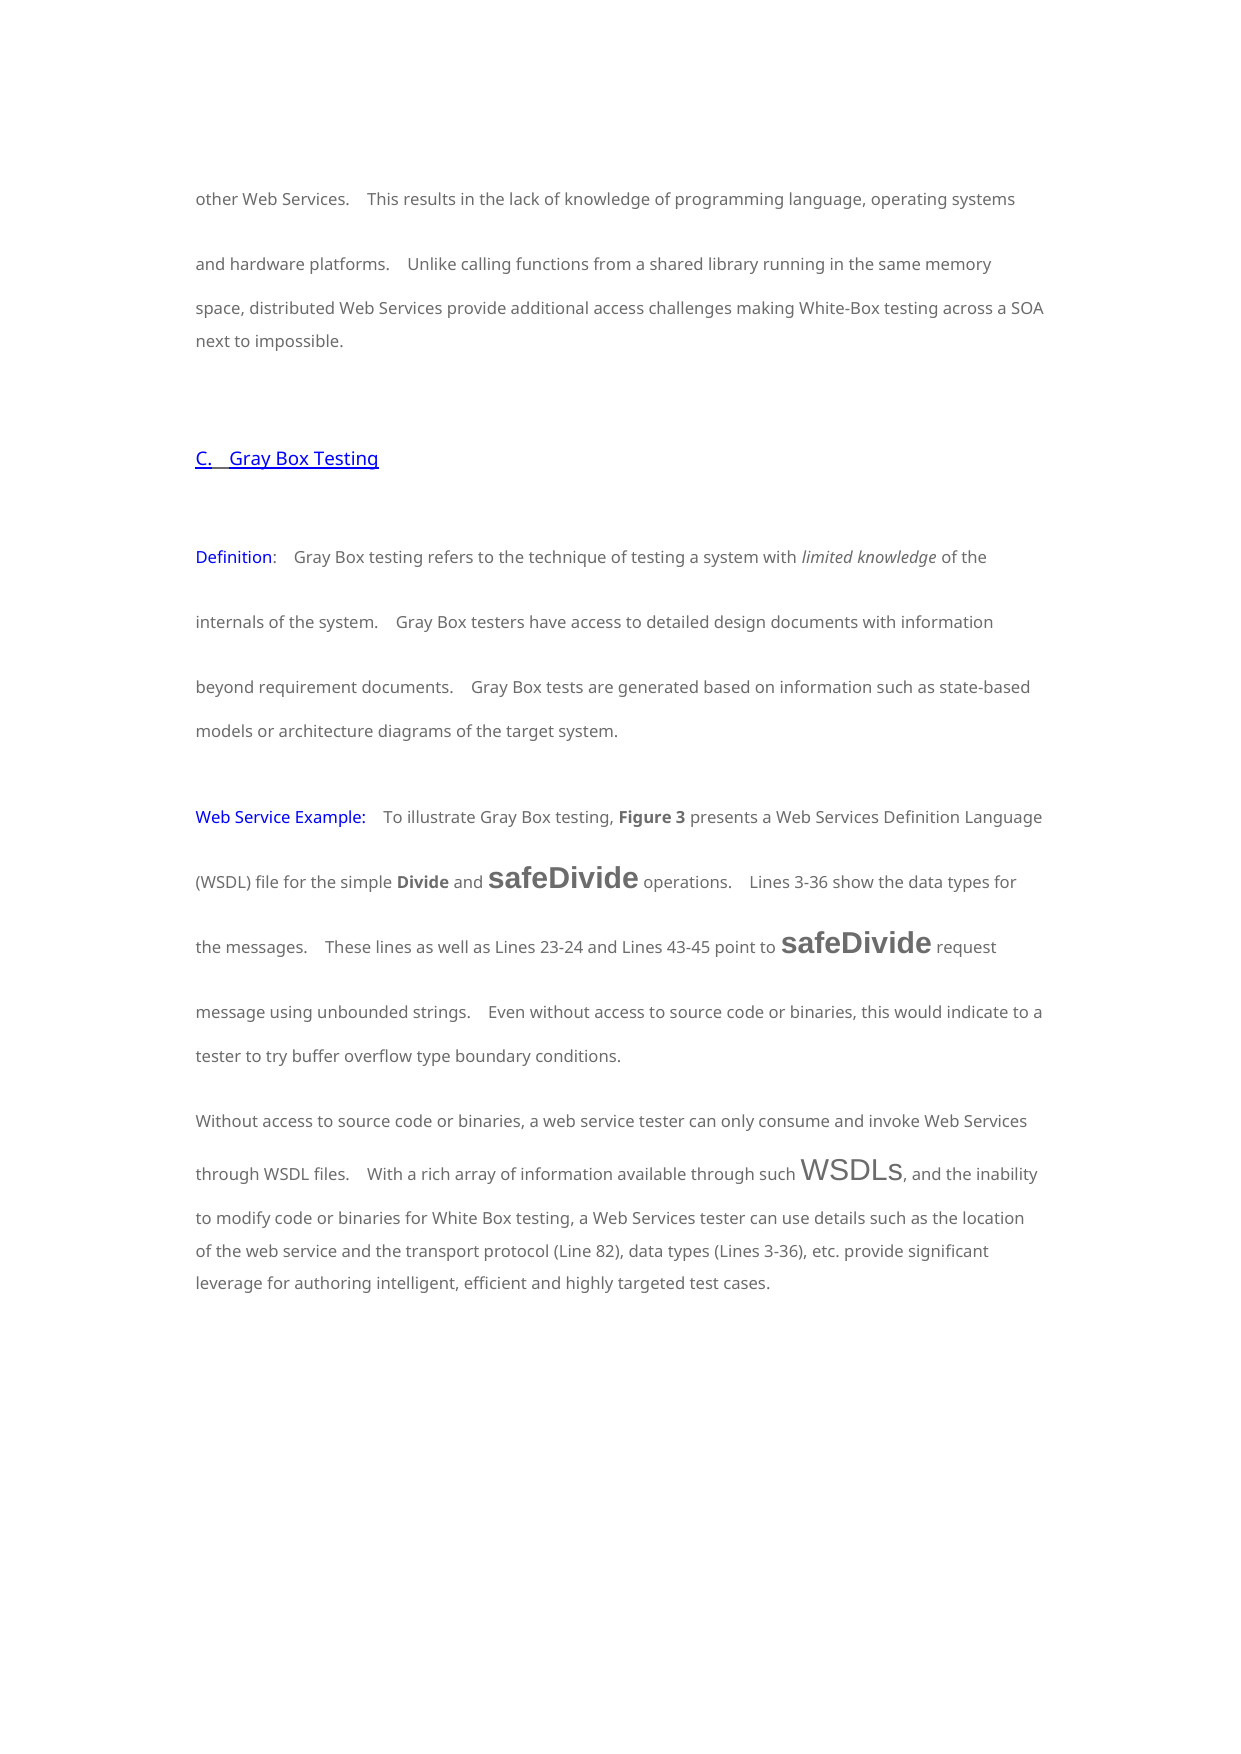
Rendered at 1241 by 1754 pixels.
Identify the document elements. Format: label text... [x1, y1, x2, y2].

text Without access to source code or binaries, a web service tester can only consume and invoke Web Services through WSDL files. With a rich array of information available through such WSDLs, and the inability to modify code or binaries for White Box testing, a Web Services tester can use details such as the location of the web service and the transport protocol (Line 82), data types (Lines 3-36), etc. provide significant leverage for authoring intelligent, efficient and highly targeted test cases. [195, 1104, 1045, 1299]
text Web Service Example: To illustrate Gray Box testing, Figure 3 presents a Web Services Definition Language (WSDL) file for the simple Divide and safeDivide operations. Lines 3-36 show the data types for the messages. These lines as well as Lines 23-24 and Lines 43-45 point to safeDivide request message using unbounded strings. Even without access to source code or binaries, this would indicate to a tester to try buffer overflow type boundary conditions. [195, 779, 1045, 1072]
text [195, 162, 1045, 357]
text C. Gray Box Testing [195, 422, 1045, 487]
text Definition: Gray Box testing refers to the technique of testing a system with limited knowledge of the internals of the system. Gray Box testers have access to detailed design documents with information beyond requirement documents. Gray Box tests are generated based on information such as state-based models or architecture diagrams of the target system. [195, 519, 1045, 747]
